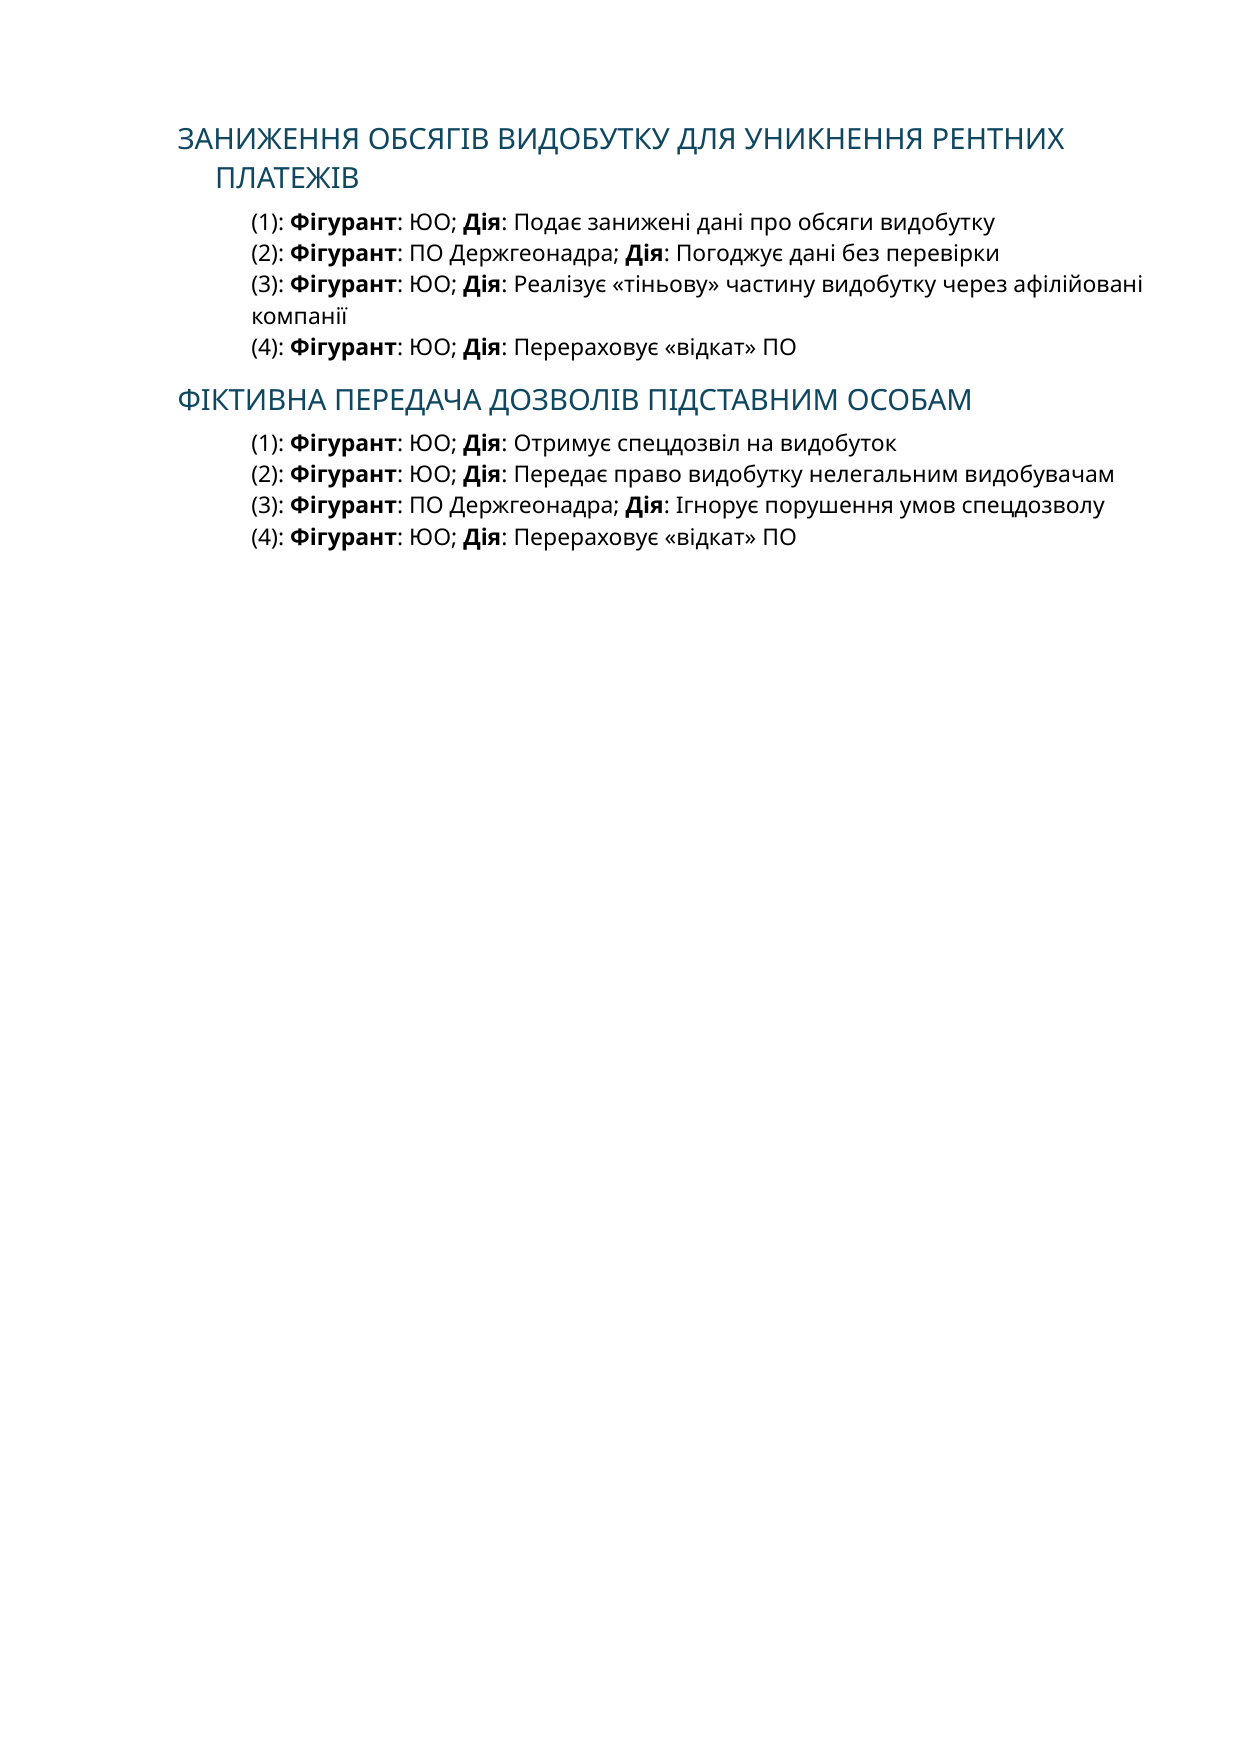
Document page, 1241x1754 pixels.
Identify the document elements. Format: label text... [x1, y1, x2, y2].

text (4): Фігурант: ЮО; Дія: Перераховує «відкат» ПО [251, 331, 1152, 362]
text (2): Фігурант: ПО Держгеонадра; Дія: Погоджує дані без перевірки [251, 237, 1152, 268]
text (1): Фігурант: ЮО; Дія: Отримує спецдозвіл на видобуток [251, 427, 1152, 458]
text (3): Фігурант: ПО Держгеонадра; Дія: Ігнорує порушення умов спецдозволу [251, 489, 1152, 521]
subtitle ФІКТИВНА ПЕРЕДАЧА ДОЗВОЛІВ ПІДСТАВНИМ ОСОБАМ [177, 379, 1152, 418]
text (3): Фігурант: ЮО; Дія: Реалізує «тіньову» частину видобутку через афілійовані компанії [251, 268, 1152, 331]
subtitle ЗАНИЖЕННЯ ОБСЯГІВ ВИДОБУТКУ ДЛЯ УНИКНЕННЯ РЕНТНИХ ПЛАТЕЖІВ [177, 118, 1152, 197]
text (4): Фігурант: ЮО; Дія: Перераховує «відкат» ПО [251, 521, 1152, 552]
text (1): Фігурант: ЮО; Дія: Подає занижені дані про обсяги видобутку [251, 206, 1152, 237]
text (2): Фігурант: ЮО; Дія: Передає право видобутку нелегальним видобувачам [251, 458, 1152, 489]
